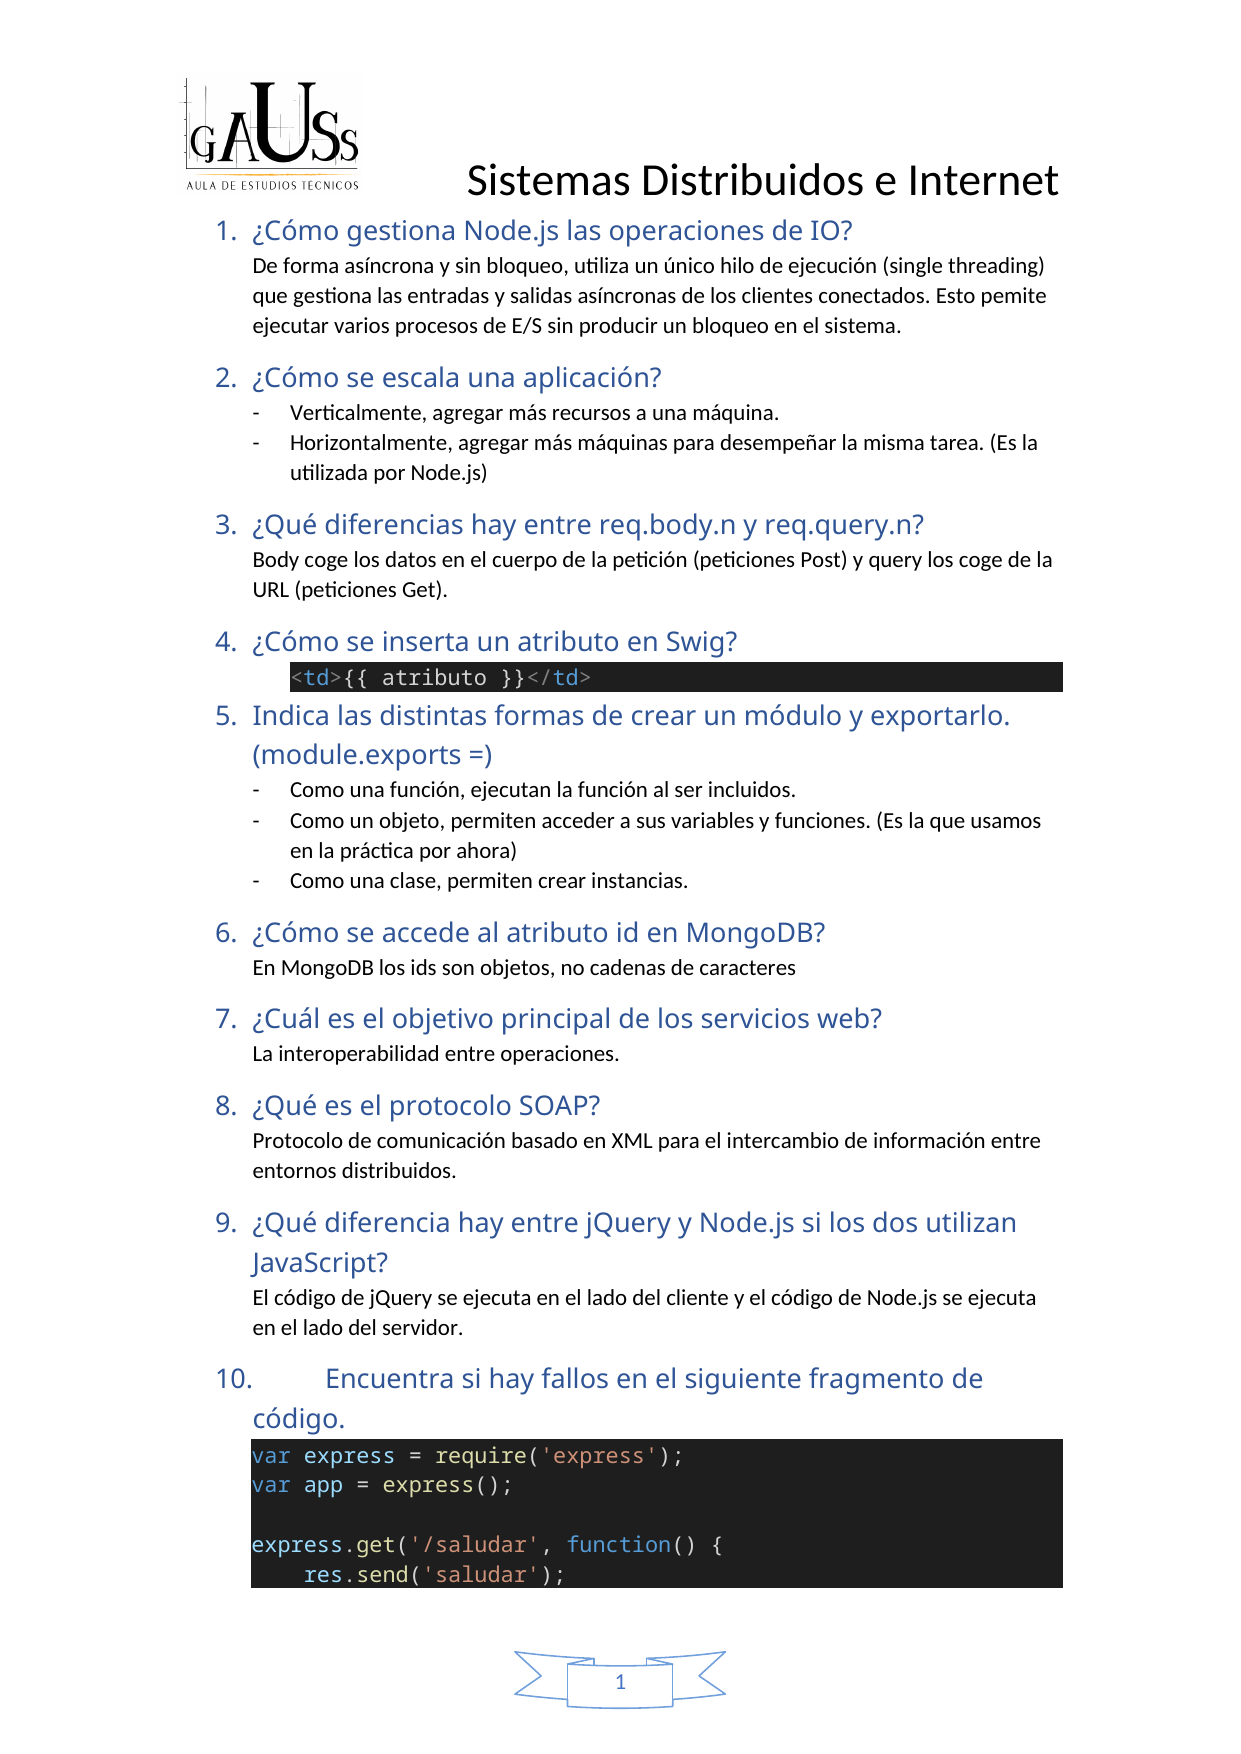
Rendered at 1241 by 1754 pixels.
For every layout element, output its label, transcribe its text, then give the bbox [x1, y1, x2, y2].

list Protocolo de comunicación basado en XML para el intercambio de información entre entornos distribuidos. [252, 1126, 1063, 1184]
picture [177, 73, 364, 196]
subtitle ¿Qué diferencias hay entre req.body.n y req.query.n? [215, 505, 1063, 542]
list Como un objeto, permiten acceder a sus variables y funciones. (Es la que usamos en la práctica por ahora) [252, 806, 1063, 864]
list La interoperabilidad entre operaciones. [252, 1039, 1063, 1068]
subtitle ¿Cómo se escala una aplicación? [215, 358, 1063, 395]
subtitle Encuentra si hay fallos en el siguiente fragmento de código. [215, 1360, 1063, 1437]
text express.get('/saludar', function() { [251, 1529, 1063, 1559]
list <td>{{ atributo }}</td> [290, 662, 1063, 692]
subtitle Indica las distintas formas de crear un módulo y exportarlo. (module.exports =) [215, 696, 1063, 773]
subtitle ¿Cuál es el objetivo principal de los servicios web? [215, 1000, 1063, 1037]
subtitle ¿Qué diferencia hay entre jQuery y Node.js si los dos utilizan JavaScript? [215, 1203, 1063, 1280]
subtitle ¿Cómo se accede al atributo id en MongoDB? [215, 913, 1063, 950]
list Horizontalmente, agregar más máquinas para desempeñar la misma tarea. (Es la utilizada por Node.js) [252, 428, 1063, 487]
subtitle ¿Cómo se inserta un atributo en Swig? [215, 622, 1063, 659]
list Como una función, ejecutan la función al ser incluidos. [252, 776, 1063, 804]
list Como una clase, permiten crear instancias. [252, 866, 1063, 894]
subtitle ¿Qué es el protocolo SOAP? [215, 1086, 1063, 1123]
list En MongoDB los ids son objetos, no cadenas de caracteres [252, 953, 1063, 981]
list Verticalmente, agregar más recursos a una máquina. [252, 398, 1063, 426]
text var app = express(); [251, 1469, 1063, 1499]
list Body coge los datos en el cuerpo de la petición (peticiones Post) y query los coge de la URL (peticiones Get). [252, 545, 1063, 603]
text res.send('saludar'); [251, 1559, 1063, 1588]
list De forma asíncrona y sin bloqueo, utiliza un único hilo de ejecución (single threading) que gestiona las entradas y salidas asíncronas de los clientes conectados. Esto pemite ejecutar varios procesos de E/S sin producir un bloqueo en el sistema. [252, 251, 1063, 339]
subtitle ¿Cómo gestiona Node.js las operaciones de IO? [215, 211, 1063, 248]
text var express = require('express'); [251, 1439, 1063, 1469]
list El código de jQuery se ejecuta en el lado del cliente y el código de Node.js se ejecuta en el lado del servidor. [252, 1283, 1063, 1341]
